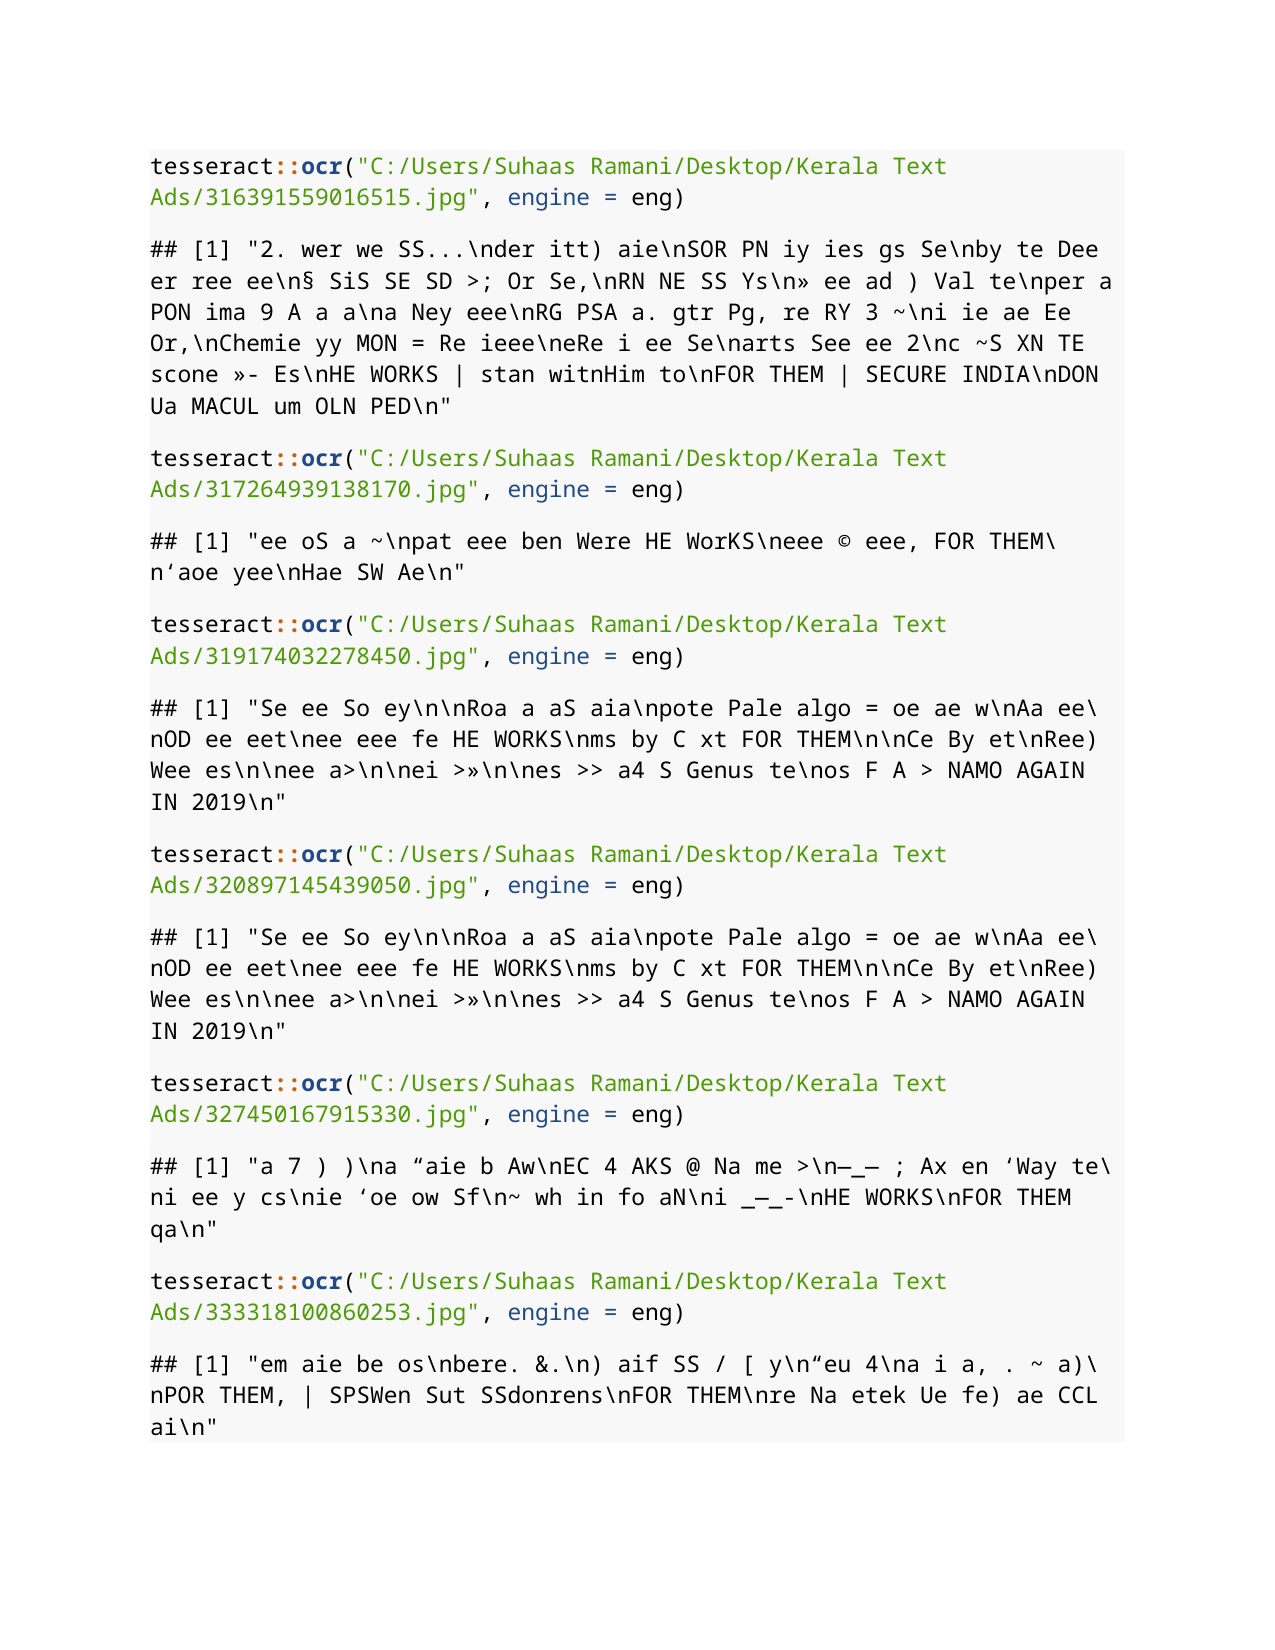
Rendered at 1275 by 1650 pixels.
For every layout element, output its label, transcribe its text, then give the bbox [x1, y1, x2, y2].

text ## [1] "2. wer we SS...\nder itt) aie\nSOR PN iy ies gs Se\nby te Dee er ree ee\n§ SiS SE SD >; Or Se,\nRN NE SS Ys\n» ee ad ) Val te\nper a PON ima 9 A a a\na Ney eee\nRG PSA a. gtr Pg, re RY 3 ~\ni ie ae Ee Or,\nChemie yy MON = Re ieee\neRe i ee Se\narts See ee 2\nc ~S XN TE scone »- Es\nHE WORKS | stan witnHim to\nFOR THEM | SECURE INDIA\nDON Ua MACUL um OLN PED\n" [150, 233, 1125, 421]
text ## [1] "Se ee So ey\n\nRoa a aS aia\npote Pale algo = oe ae w\nAa ee\nOD ee eet\nee eee fe HE WORKS\nms by C xt FOR THEM\n\nCe By et\nRee) Wee es\n\nee a>\n\nei >»\n\nes >> a4 S Genus te\nos F A > NAMO AGAIN IN 2019\n" [150, 921, 1125, 1046]
text tesseract::ocr("C:/Users/Suhaas Ramani/Desktop/Kerala Text Ads/316391559016515.jpg", engine = eng) [686, 150, 1125, 212]
text tesseract::ocr("C:/Users/Suhaas Ramani/Desktop/Kerala Text Ads/320897145439050.jpg", engine = eng) [150, 837, 1125, 900]
text ## [1] "em aie be os\nbere. &.\n) aif SS / [ y\n“eu 4\na i a, . ~ a)\nPOR THEM, | SPSWen Sut SSdonrens\nFOR THEM\nre Na etek Ue fe) ae CCL ai\n" [150, 1348, 1125, 1442]
text tesseract::ocr("C:/Users/Suhaas Ramani/Desktop/Kerala Text Ads/317264939138170.jpg", engine = eng) [686, 442, 1125, 504]
text ## [1] "Se ee So ey\n\nRoa a aS aia\npote Pale algo = oe ae w\nAa ee\nOD ee eet\nee eee fe HE WORKS\nms by C xt FOR THEM\n\nCe By et\nRee) Wee es\n\nee a>\n\nei >»\n\nes >> a4 S Genus te\nos F A > NAMO AGAIN IN 2019\n" [150, 692, 1125, 817]
text tesseract::ocr("C:/Users/Suhaas Ramani/Desktop/Kerala Text Ads/319174032278450.jpg", engine = eng) [150, 608, 1125, 671]
text tesseract::ocr("C:/Users/Suhaas Ramani/Desktop/Kerala Text Ads/327450167915330.jpg", engine = eng) [686, 1067, 1125, 1129]
text ## [1] "ee oS a ~\npat eee ben Were HE WorKS\neee © eee, FOR THEM\n‘aoe yee\nHae SW Ae\n" [150, 525, 1125, 587]
text ## [1] "a 7 ) )\na “aie b Aw\nEC 4 AKS @ Na me >\n—_— ; Ax en ‘Way te\ni ee y cs\nie ‘oe ow Sf\n~ wh in fo aN\ni _—_-\nHE WORKS\nFOR THEM qa\n" [150, 1150, 1125, 1244]
text tesseract::ocr("C:/Users/Suhaas Ramani/Desktop/Kerala Text Ads/333318100860253.jpg", engine = eng) [150, 1264, 1125, 1327]
